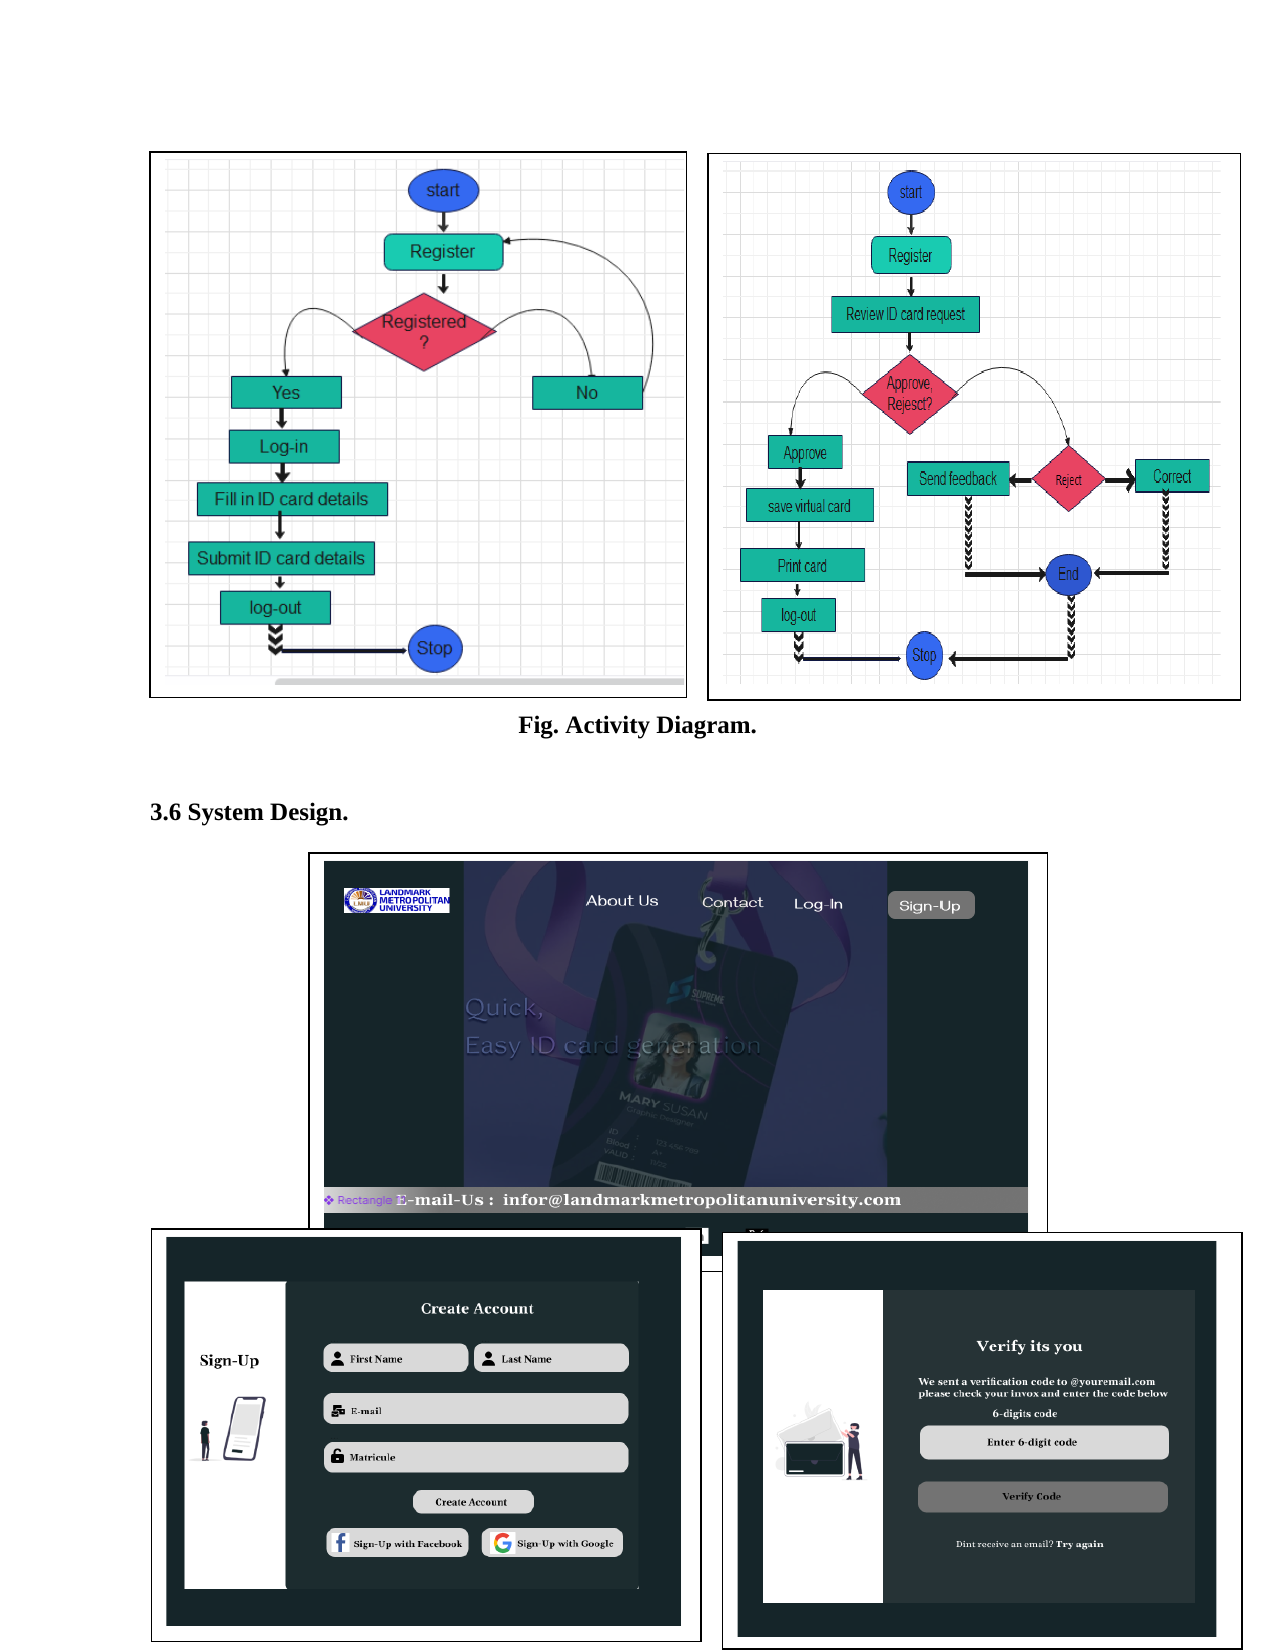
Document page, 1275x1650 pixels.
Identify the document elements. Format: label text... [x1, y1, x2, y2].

text 3.6 System Design. [150, 797, 1125, 826]
text Fig. Activity Diagram. [150, 711, 1125, 739]
picture [165, 159, 685, 685]
picture [324, 860, 1030, 1256]
picture [166, 1236, 682, 1626]
picture [723, 161, 1221, 684]
picture [737, 1240, 1217, 1637]
